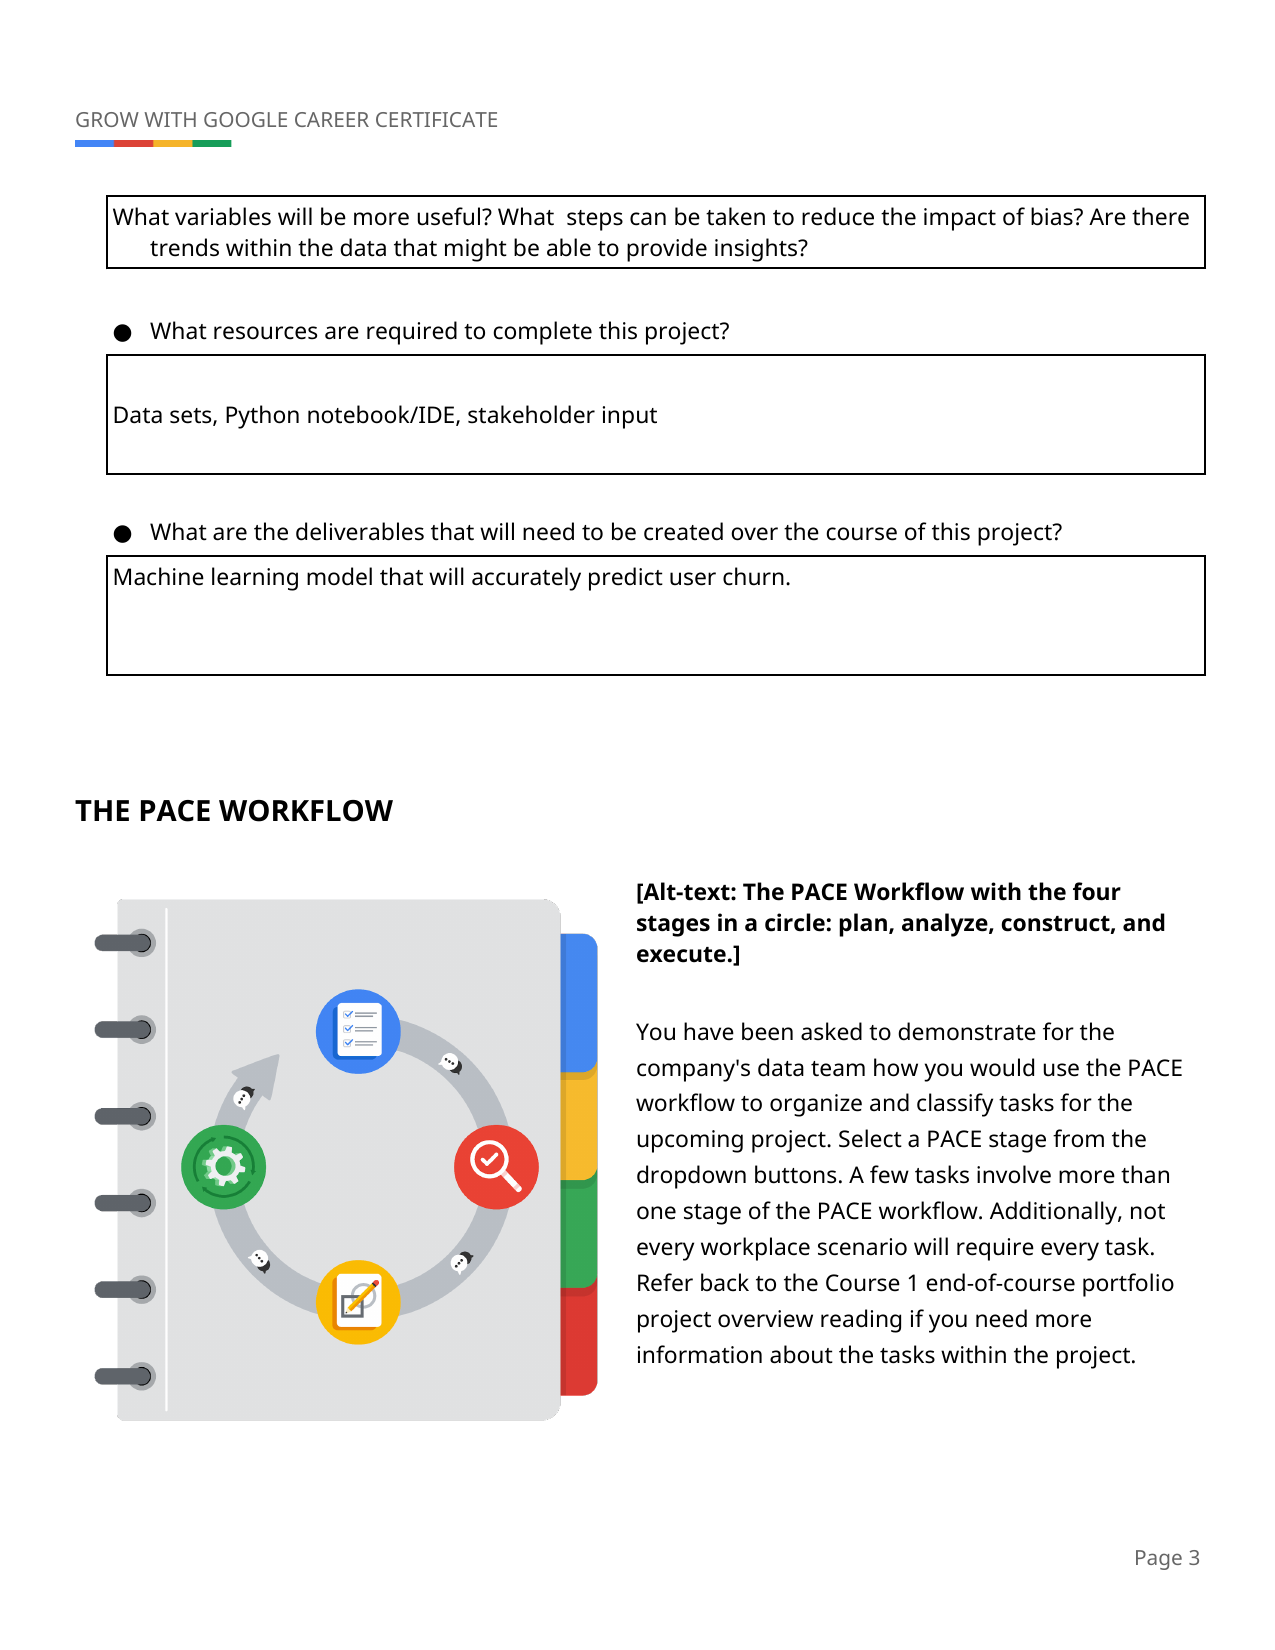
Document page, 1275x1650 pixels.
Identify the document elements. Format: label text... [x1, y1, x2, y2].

list What resources are required to complete this project? [112, 315, 1200, 347]
text Machine learning model that will accurately predict user churn. [108, 557, 1204, 592]
list What are the deliverables that will need to be created over the course of this project? [112, 516, 1200, 548]
picture [46, 865, 618, 1463]
text What variables will be more useful? What steps can be taken to reduce the impact of bias? Are there trends within the data that might be able to provide insights? [108, 197, 1204, 267]
text [Alt-text: The PACE Workflow with the four stages in a circle: plan, analyze, construct, and execute.] [618, 876, 1200, 970]
text You have been asked to demonstrate for the company's data team how you would use the PACE workflow to organize and classify tasks for the upcoming project. Select a PACE stage from the dropdown buttons. A few tasks involve more than one stage of the PACE workflow. Additionally, not every workplace scenario will require every task. Refer back to the Course 1 end-of-course portfolio project overview reading if you need more information about the tasks within the project. [618, 1016, 1200, 1370]
picture [75, 140, 232, 147]
text Data sets, Python notebook/IDE, stakeholder input [108, 392, 1204, 430]
subtitle THE PACE WORKFLOW [75, 790, 1200, 830]
